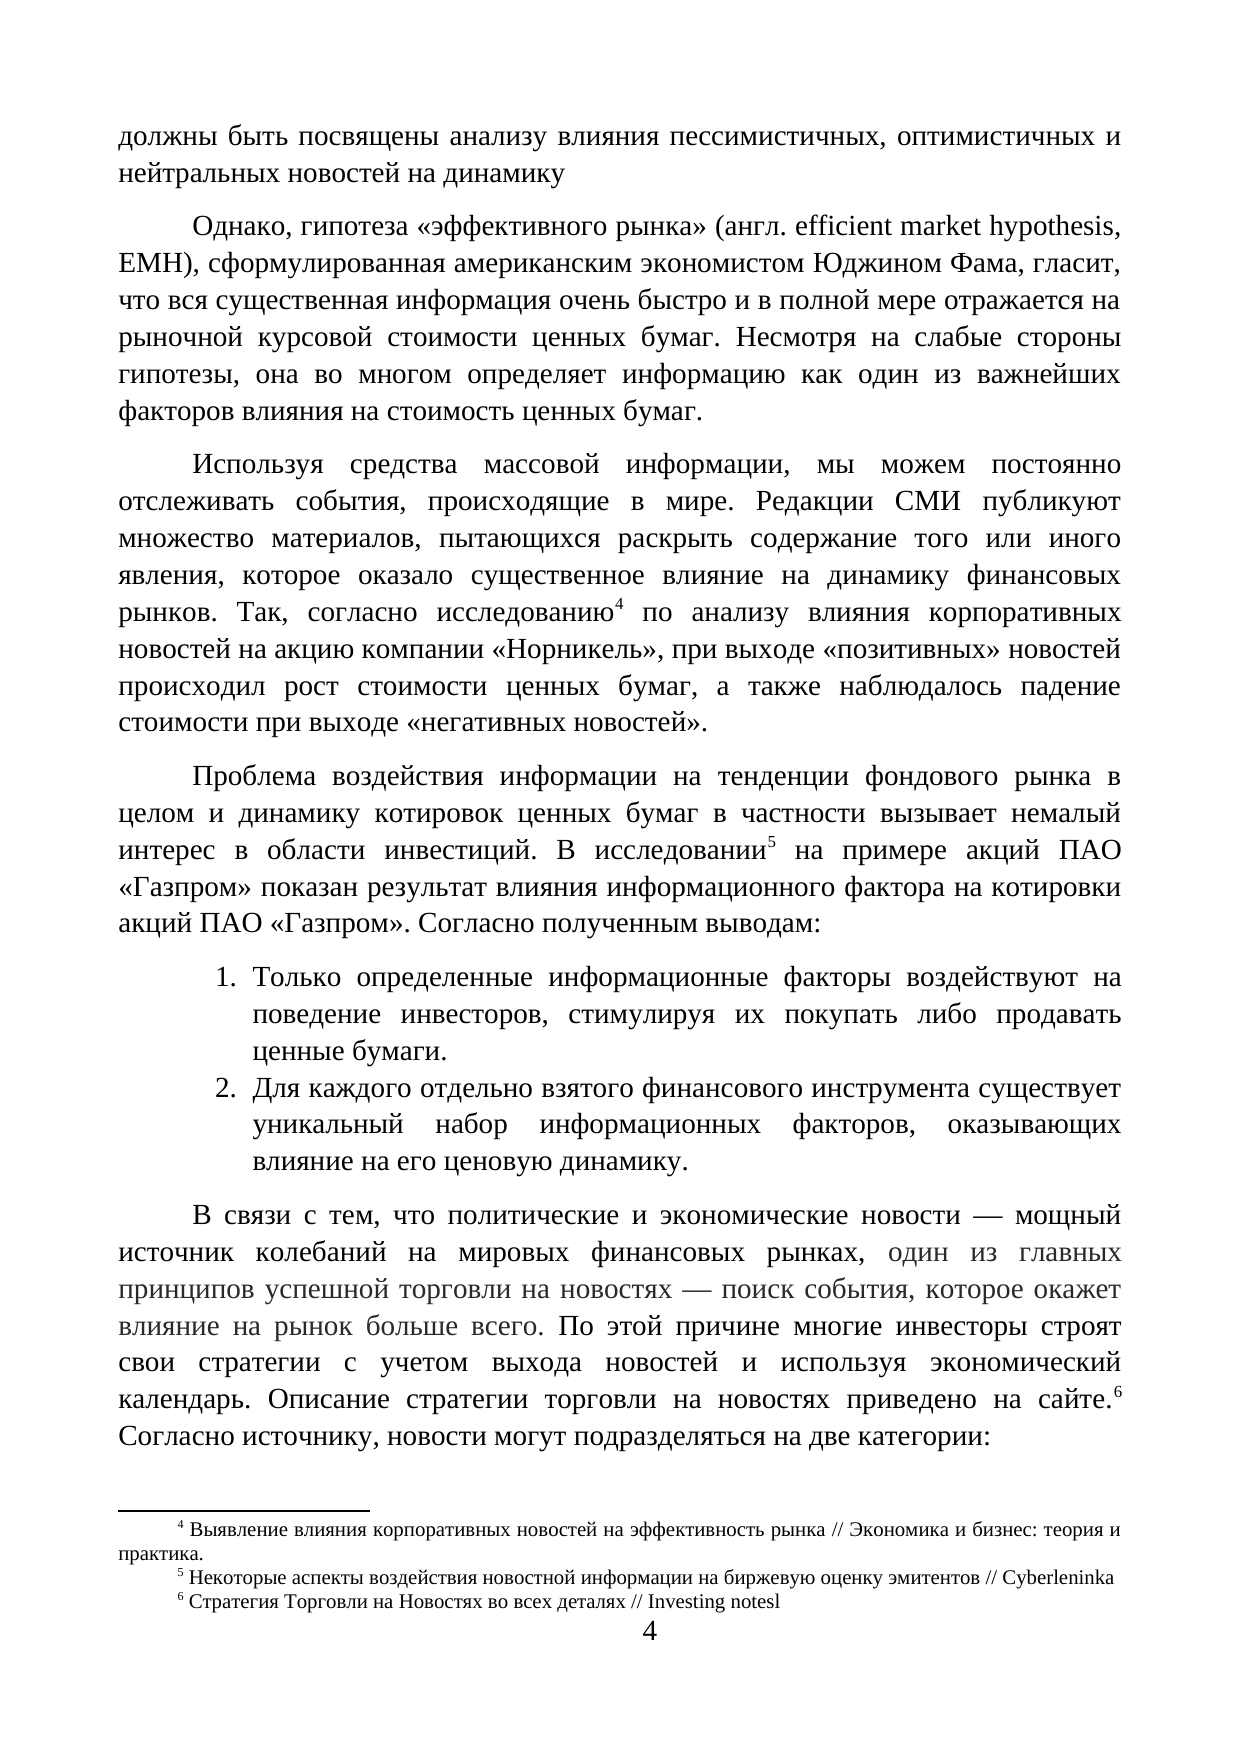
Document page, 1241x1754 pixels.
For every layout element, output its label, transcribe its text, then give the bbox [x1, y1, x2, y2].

text В связи с тем, что политические и экономические новости — мощный источник колебаний на мировых финансовых рынках, один из главных принципов успешной торговли на новостях — поиск события, которое окажет влияние на рынок больше всего. По этой причине многие инвесторы строят свои стратегии с учетом выхода новостей и используя экономический календарь. Описание стратегии торговли на новостях приведено на сайте. Согласно источнику, новости могут подразделяться на две категории: [118, 1197, 1122, 1271]
text Используя средства массовой информации, мы можем постоянно отслеживать события, происходящие в мире. Редакции СМИ публикуют множество материалов, пытающихся раскрыть содержание того или иного явления, которое оказало существенное влияние на динамику финансовых рынков. Так, согласно исследованию по анализу влияния корпоративных новостей на акцию компании «Норникель», при выходе «позитивных» новостей происходил рост стоимости ценных бумаг, а также наблюдалось падение стоимости при выходе «негативных новостей». [118, 446, 1122, 738]
text Проблема воздействия информации на тенденции фондового рынка в целом и динамику котировок ценных бумаг в частности вызывает немалый интерес в области инвестиций. В исследовании на примере акций ПАО «Газпром» показан результат влияния информационного фактора на котировки акций ПАО «Газпром». Согласно полученным выводам: [118, 758, 1122, 939]
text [118, 118, 1122, 188]
list Только определенные информационные факторы воздействуют на поведение инвесторов, стимулируя их покупать либо продавать ценные бумаги. [215, 959, 1122, 1066]
text В связи с тем, что политические и экономические новости — мощный источник колебаний на мировых финансовых рынках, один из главных принципов успешной торговли на новостях — поиск события, которое окажет влияние на рынок больше всего. По этой причине многие инвесторы строят свои стратегии с учетом выхода новостей и используя экономический календарь. Описание стратегии торговли на новостях приведено на сайте. Согласно источнику, новости могут подразделяться на две категории: [118, 1304, 1122, 1452]
text Однако, гипотеза «эффективного рынка» (англ. efficient market hypothesis, EMH), сформулированная американским экономистом Юджином Фама, гласит, что вся существенная информация очень быстро и в полной мере отражается на рыночной курсовой стоимости ценных бумаг. Несмотря на слабые стороны гипотезы, она во многом определяет информацию как один из важнейших факторов влияния на стоимость ценных бумаг. [118, 208, 1122, 426]
list Для каждого отдельно взятого финансового инструмента существует уникальный набор информационных факторов, оказывающих влияние на его ценовую динамику. [215, 1070, 1122, 1177]
